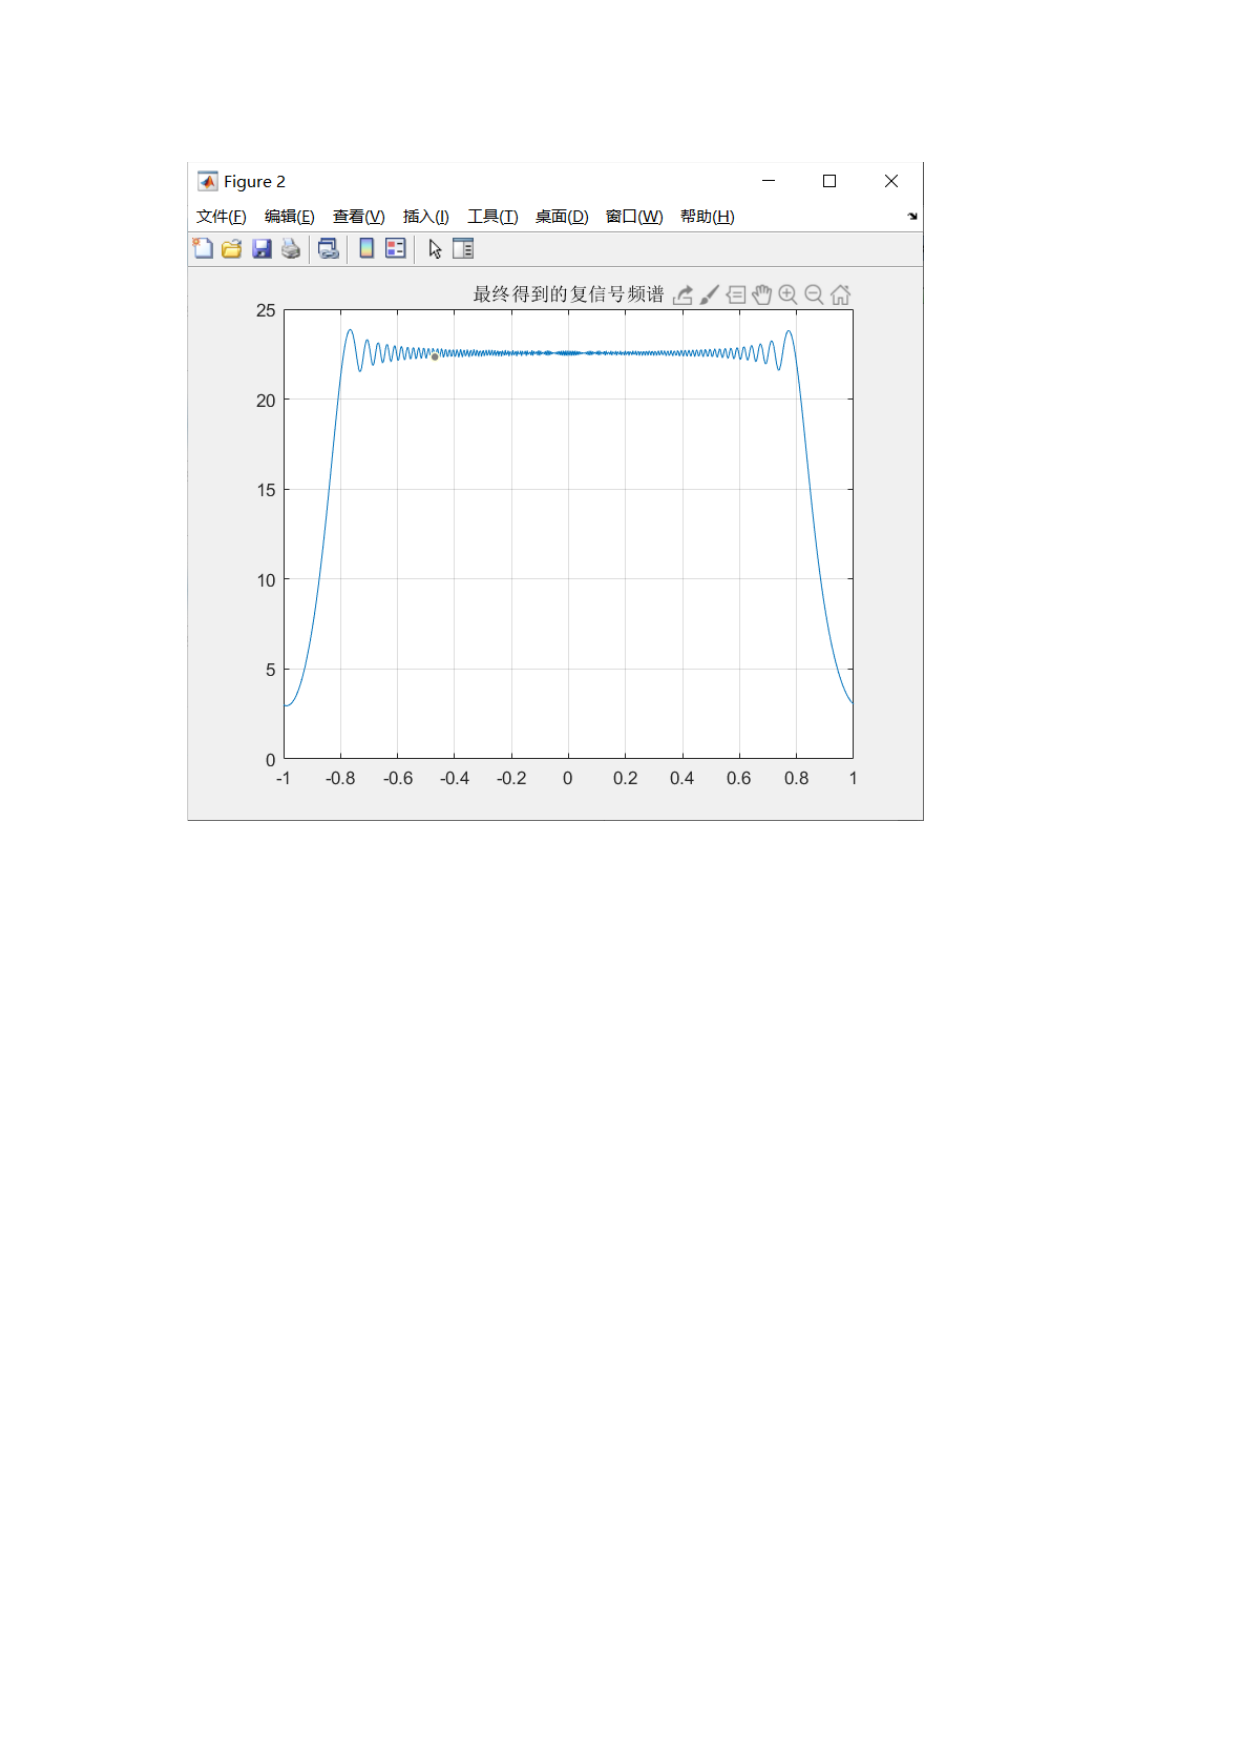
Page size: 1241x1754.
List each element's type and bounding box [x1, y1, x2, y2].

picture [187, 162, 924, 821]
